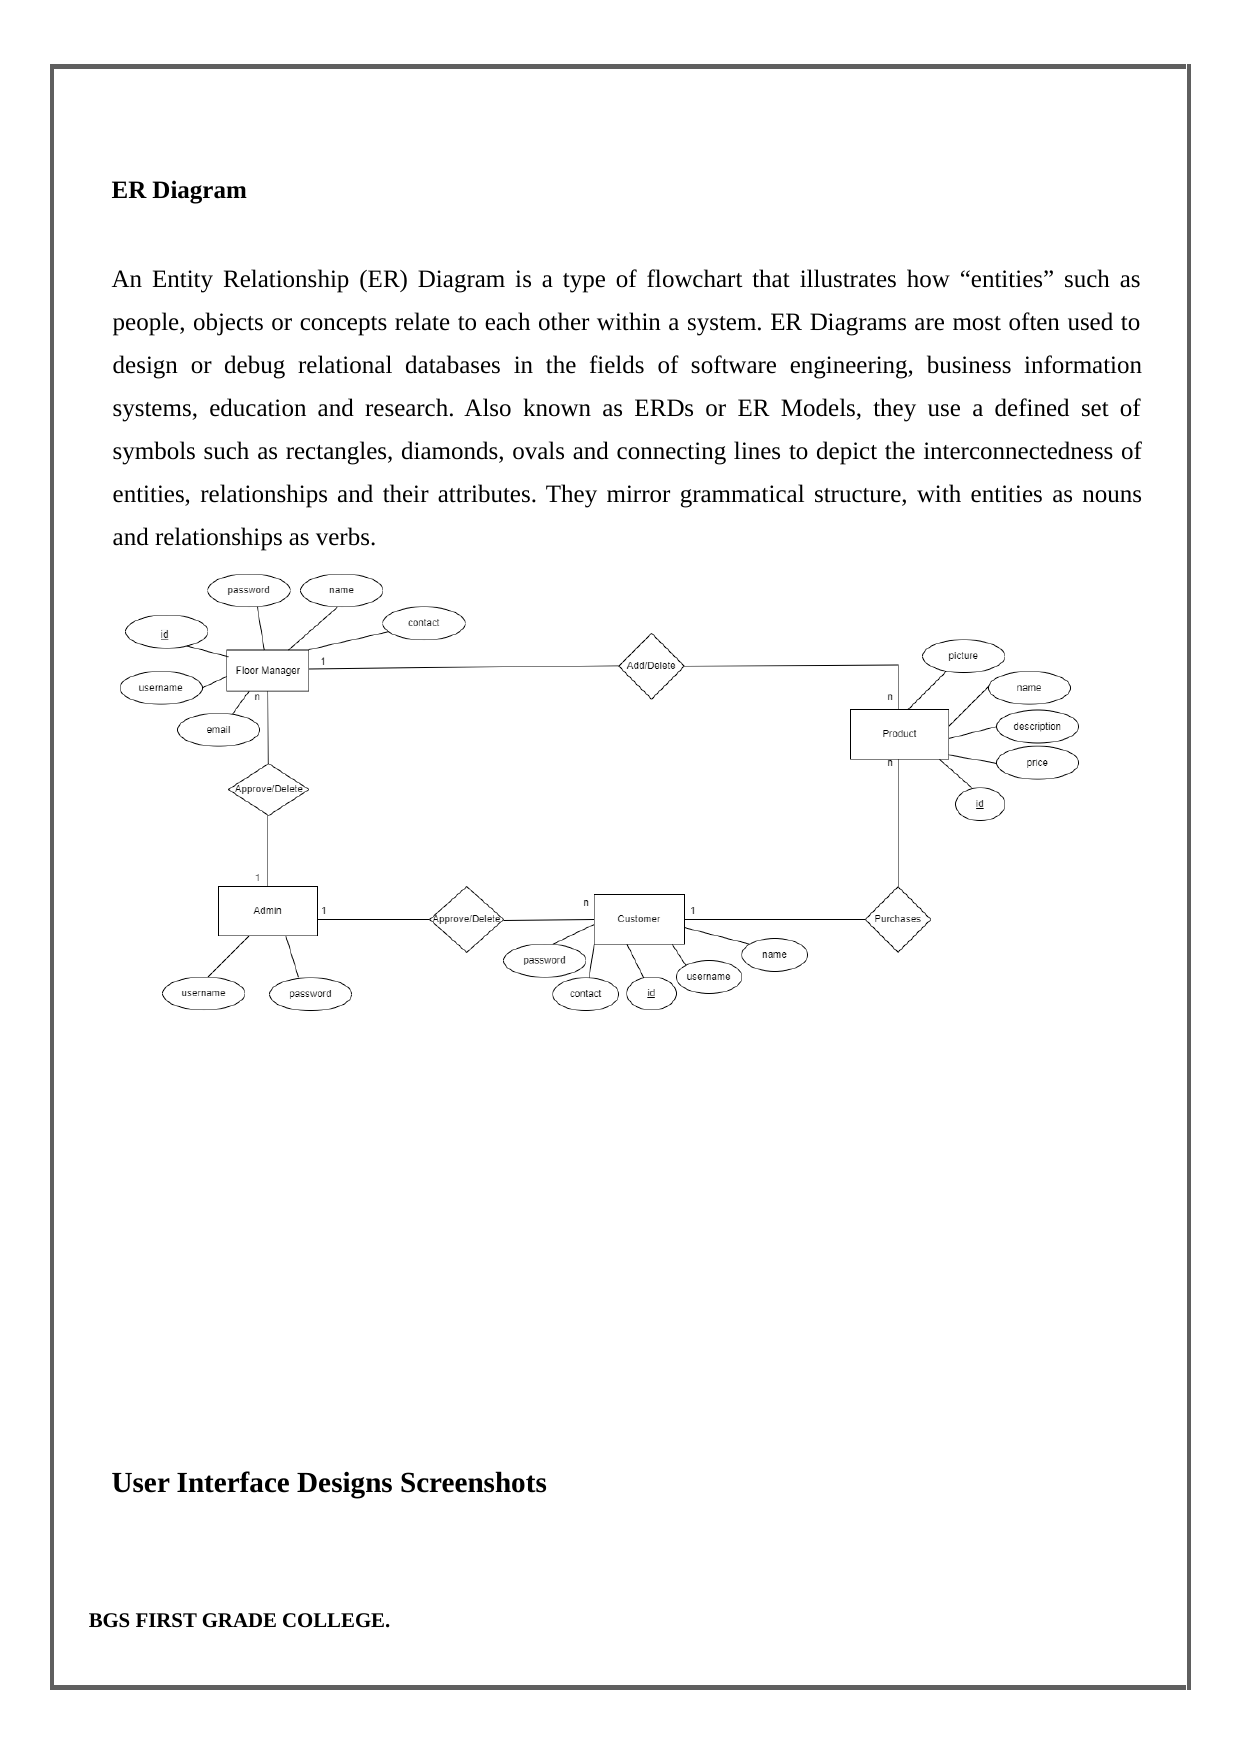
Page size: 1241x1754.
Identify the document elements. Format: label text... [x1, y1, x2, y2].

text ER Diagram [111, 176, 1143, 204]
picture [111, 566, 1087, 1019]
text An Entity Relationship (ER) Diagram is a type of flowchart that illustrates how “entities” such as people, objects or concepts relate to each other within a system. ER Diagrams are most often used to design or debug relational databases in the fields of software engineering, business information systems, education and research. Also known as ERDs or ER Models, they use a defined set of symbols such as rectangles, diamonds, ovals and connecting lines to depict the interconnectedness of entities, relationships and their attributes. They mirror grammatical structure, with entities as nouns and relationships as verbs. [111, 264, 1143, 551]
text User Interface Designs Screenshots [111, 1465, 1143, 1498]
